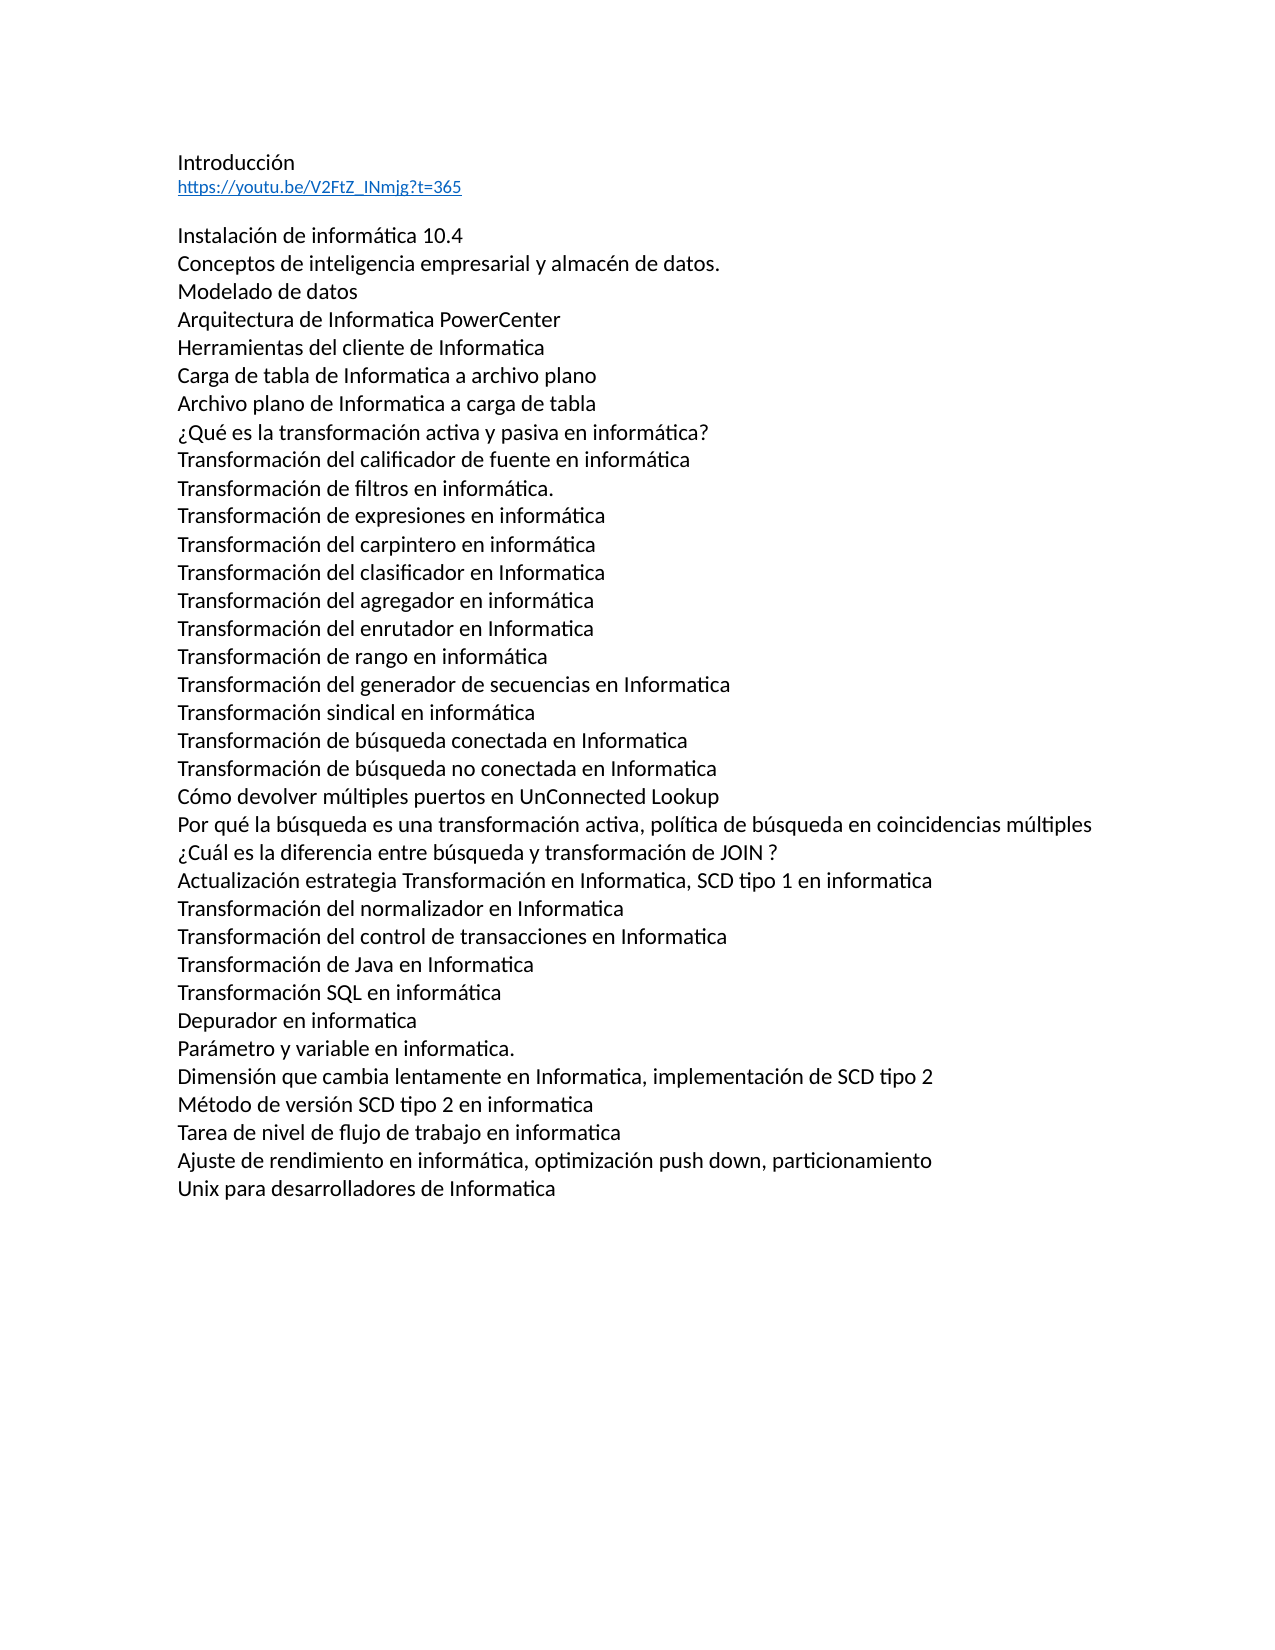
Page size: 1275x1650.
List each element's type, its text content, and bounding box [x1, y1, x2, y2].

text Instalación de informática 10.4 [177, 221, 1098, 249]
text Carga de tabla de Informatica a archivo plano [177, 362, 1098, 389]
text Transformación del carpintero en informática [177, 530, 1098, 558]
text Transformación del clasificador en Informatica [177, 558, 1098, 586]
text Actualización estrategia Transformación en Informatica, SCD tipo 1 en informatica [177, 866, 1098, 894]
text Modelado de datos [177, 277, 1098, 306]
text ¿Cuál es la diferencia entre búsqueda y transformación de JOIN ? [177, 838, 1098, 866]
text Transformación de búsqueda conectada en Informatica [177, 726, 1098, 754]
text Herramientas del cliente de Informatica [177, 333, 1098, 362]
text Método de versión SCD tipo 2 en informatica [177, 1090, 1098, 1118]
text Parámetro y variable en informatica. [177, 1034, 1098, 1062]
text Transformación SQL en informática [177, 978, 1098, 1006]
text Transformación de expresiones en informática [177, 502, 1098, 530]
text Transformación sindical en informática [177, 698, 1098, 726]
text ¿Qué es la transformación activa y pasiva en informática? [177, 418, 1098, 446]
text Transformación del normalizador en Informatica [177, 894, 1098, 922]
text Transformación del generador de secuencias en Informatica [177, 670, 1098, 698]
text Dimensión que cambia lentamente en Informatica, implementación de SCD tipo 2 [177, 1062, 1098, 1090]
text Conceptos de inteligencia empresarial y almacén de datos. [177, 249, 1098, 277]
text Por qué la búsqueda es una transformación activa, política de búsqueda en coincidencias múltiples [177, 810, 1098, 838]
text Unix para desarrolladores de Informatica [177, 1174, 1098, 1202]
text Ajuste de rendimiento en informática, optimización push down, particionamiento [177, 1146, 1098, 1174]
text Cómo devolver múltiples puertos en UnConnected Lookup [177, 782, 1098, 810]
text Introducción [177, 148, 1098, 176]
text Transformación de Java en Informatica [177, 950, 1098, 978]
text Transformación del agregador en informática [177, 586, 1098, 614]
text Transformación del enrutador en Informatica [177, 614, 1098, 642]
text Transformación de búsqueda no conectada en Informatica [177, 754, 1098, 782]
text Tarea de nivel de flujo de trabajo en informatica [177, 1118, 1098, 1146]
text Transformación de rango en informática [177, 642, 1098, 670]
text Arquitectura de Informatica PowerCenter [177, 306, 1098, 333]
text Transformación del control de transacciones en Informatica [177, 922, 1098, 950]
text https://youtu.be/V2FtZ_INmjg?t=365 [177, 176, 1098, 198]
text Transformación de filtros en informática. [177, 474, 1098, 502]
text Depurador en informatica [177, 1006, 1098, 1034]
text Archivo plano de Informatica a carga de tabla [177, 389, 1098, 418]
text Transformación del calificador de fuente en informática [177, 446, 1098, 474]
